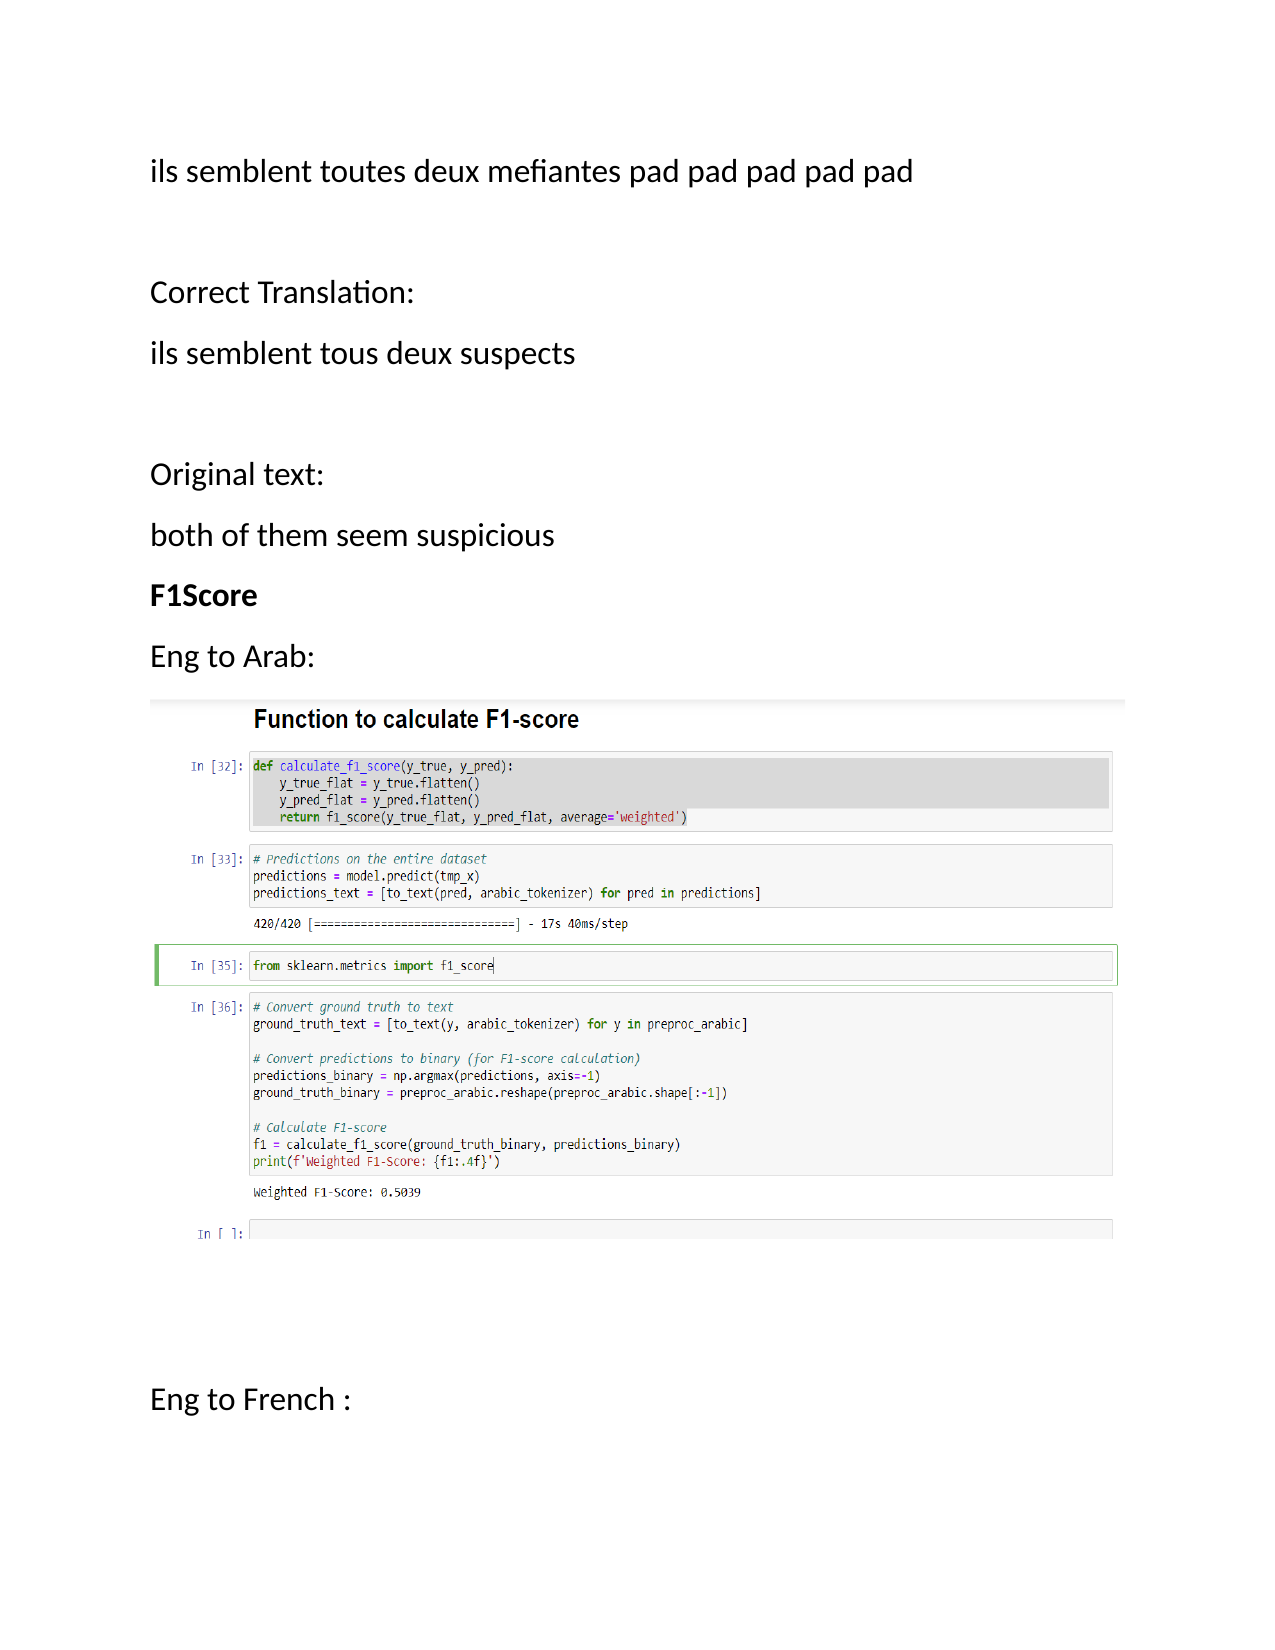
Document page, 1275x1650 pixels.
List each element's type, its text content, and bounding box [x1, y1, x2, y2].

text ils semblent tous deux suspects [150, 332, 1125, 373]
text Eng to Arab: [150, 635, 1125, 676]
picture [150, 695, 1125, 1239]
text Correct Translation: [150, 271, 1125, 312]
text Original text: [150, 453, 1125, 494]
text both of them seem suspicious [150, 514, 1125, 554]
text ils semblent toutes deux mefiantes pad pad pad pad pad [150, 150, 1125, 191]
text Eng to French : [150, 1378, 1125, 1419]
text F1Score [150, 574, 1125, 615]
